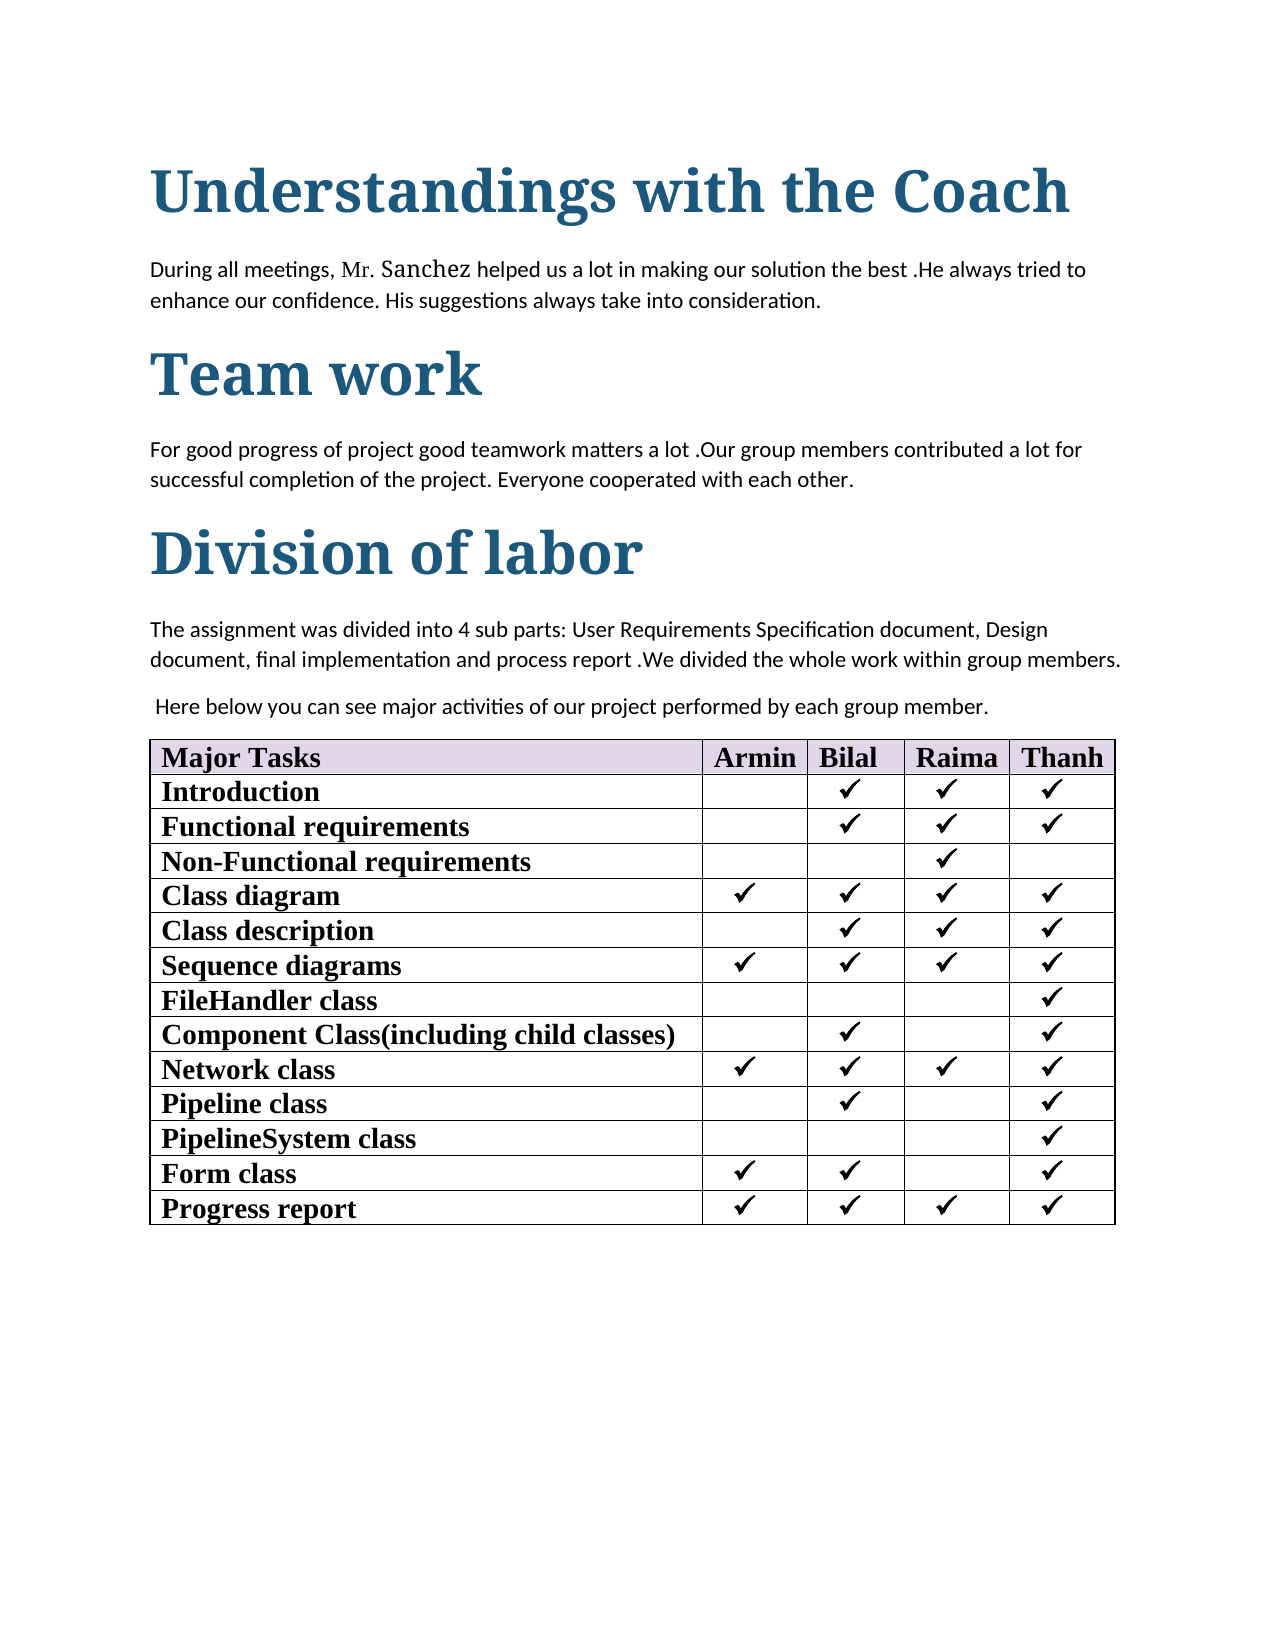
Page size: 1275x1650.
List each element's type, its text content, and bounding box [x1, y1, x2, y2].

table_header Armin [703, 740, 807, 773]
table_cell [703, 1191, 807, 1224]
table_cell Class description [151, 913, 702, 947]
table_cell [1010, 1121, 1114, 1155]
table_cell [1010, 775, 1114, 808]
table_cell [703, 879, 807, 912]
table_cell [1010, 913, 1114, 947]
table_header Bilal [808, 740, 904, 773]
table_cell FileHandler class [151, 983, 702, 1016]
table_cell Functional requirements [151, 809, 702, 843]
table_cell Form class [151, 1156, 702, 1190]
table_cell [703, 844, 807, 877]
table_cell [1010, 1052, 1114, 1086]
table_cell [905, 809, 1009, 843]
text During all meetings, Mr. Sanchez helped us a lot in making our solution the best .He always tried to enhance our confidence. His suggestions always take into consideration. [150, 252, 1125, 314]
table_cell [905, 1156, 1009, 1190]
table_cell Introduction [151, 775, 702, 808]
table_cell [703, 1087, 807, 1120]
table_cell [1010, 844, 1114, 877]
table_cell Network class [151, 1052, 702, 1086]
table_cell [1010, 983, 1114, 1016]
table_cell [808, 1191, 904, 1224]
table_cell Progress report [151, 1191, 702, 1224]
table_cell [808, 809, 904, 843]
table_cell [1010, 948, 1114, 982]
table_cell [808, 775, 904, 808]
table_cell [905, 983, 1009, 1016]
table_cell [1010, 1087, 1114, 1120]
text For good progress of project good teamwork matters a lot .Our group members contributed a lot for successful completion of the project. Everyone cooperated with each other. [150, 435, 1125, 493]
table_cell [703, 1121, 807, 1155]
table_cell [808, 1052, 904, 1086]
table_header Thanh [1010, 740, 1114, 773]
table_cell Pipeline class [151, 1087, 702, 1120]
table_cell [703, 775, 807, 808]
table_cell [703, 948, 807, 982]
table_cell PipelineSystem class [151, 1121, 702, 1155]
table_cell [1010, 1156, 1114, 1190]
table_cell [703, 1052, 807, 1086]
table_cell Class diagram [151, 879, 702, 912]
table_cell [808, 913, 904, 947]
table_cell [905, 844, 1009, 877]
table_cell [703, 983, 807, 1016]
subtitle Team work [150, 333, 1125, 412]
table_cell [905, 1191, 1009, 1224]
table_cell [905, 948, 1009, 982]
table_header Major Tasks [151, 740, 702, 773]
table_cell [905, 1052, 1009, 1086]
table_cell [1010, 879, 1114, 912]
subtitle Understandings with the Coach [150, 150, 1125, 229]
table_cell Sequence diagrams [151, 948, 702, 982]
table_cell [808, 879, 904, 912]
subtitle Division of labor [150, 512, 1125, 592]
table_cell [905, 775, 1009, 808]
text Here below you can see major activities of our project performed by each group member. [150, 692, 1125, 720]
table_cell [905, 1017, 1009, 1051]
table_cell [808, 1121, 904, 1155]
text The assignment was divided into 4 sub parts: User Requirements Specification document, Design document, final implementation and process report .We divided the whole work within group members. [150, 615, 1125, 673]
table_cell [905, 1087, 1009, 1120]
table_cell [808, 983, 904, 1016]
table_cell [703, 913, 807, 947]
table_cell [808, 1017, 904, 1051]
table_cell [1010, 809, 1114, 843]
table_header Raima [905, 740, 1009, 773]
table_cell [808, 948, 904, 982]
table_cell [905, 879, 1009, 912]
table_cell [703, 809, 807, 843]
table_cell Non-Functional requirements [151, 844, 702, 877]
table_cell [703, 1017, 807, 1051]
table_cell [808, 1156, 904, 1190]
table_cell [905, 1121, 1009, 1155]
table_cell Component Class(including child classes) [151, 1017, 702, 1051]
table_cell [808, 1087, 904, 1120]
table_cell [1010, 1017, 1114, 1051]
table_cell [703, 1156, 807, 1190]
table_cell [1010, 1191, 1114, 1224]
table_cell [905, 913, 1009, 947]
table_cell [808, 844, 904, 877]
